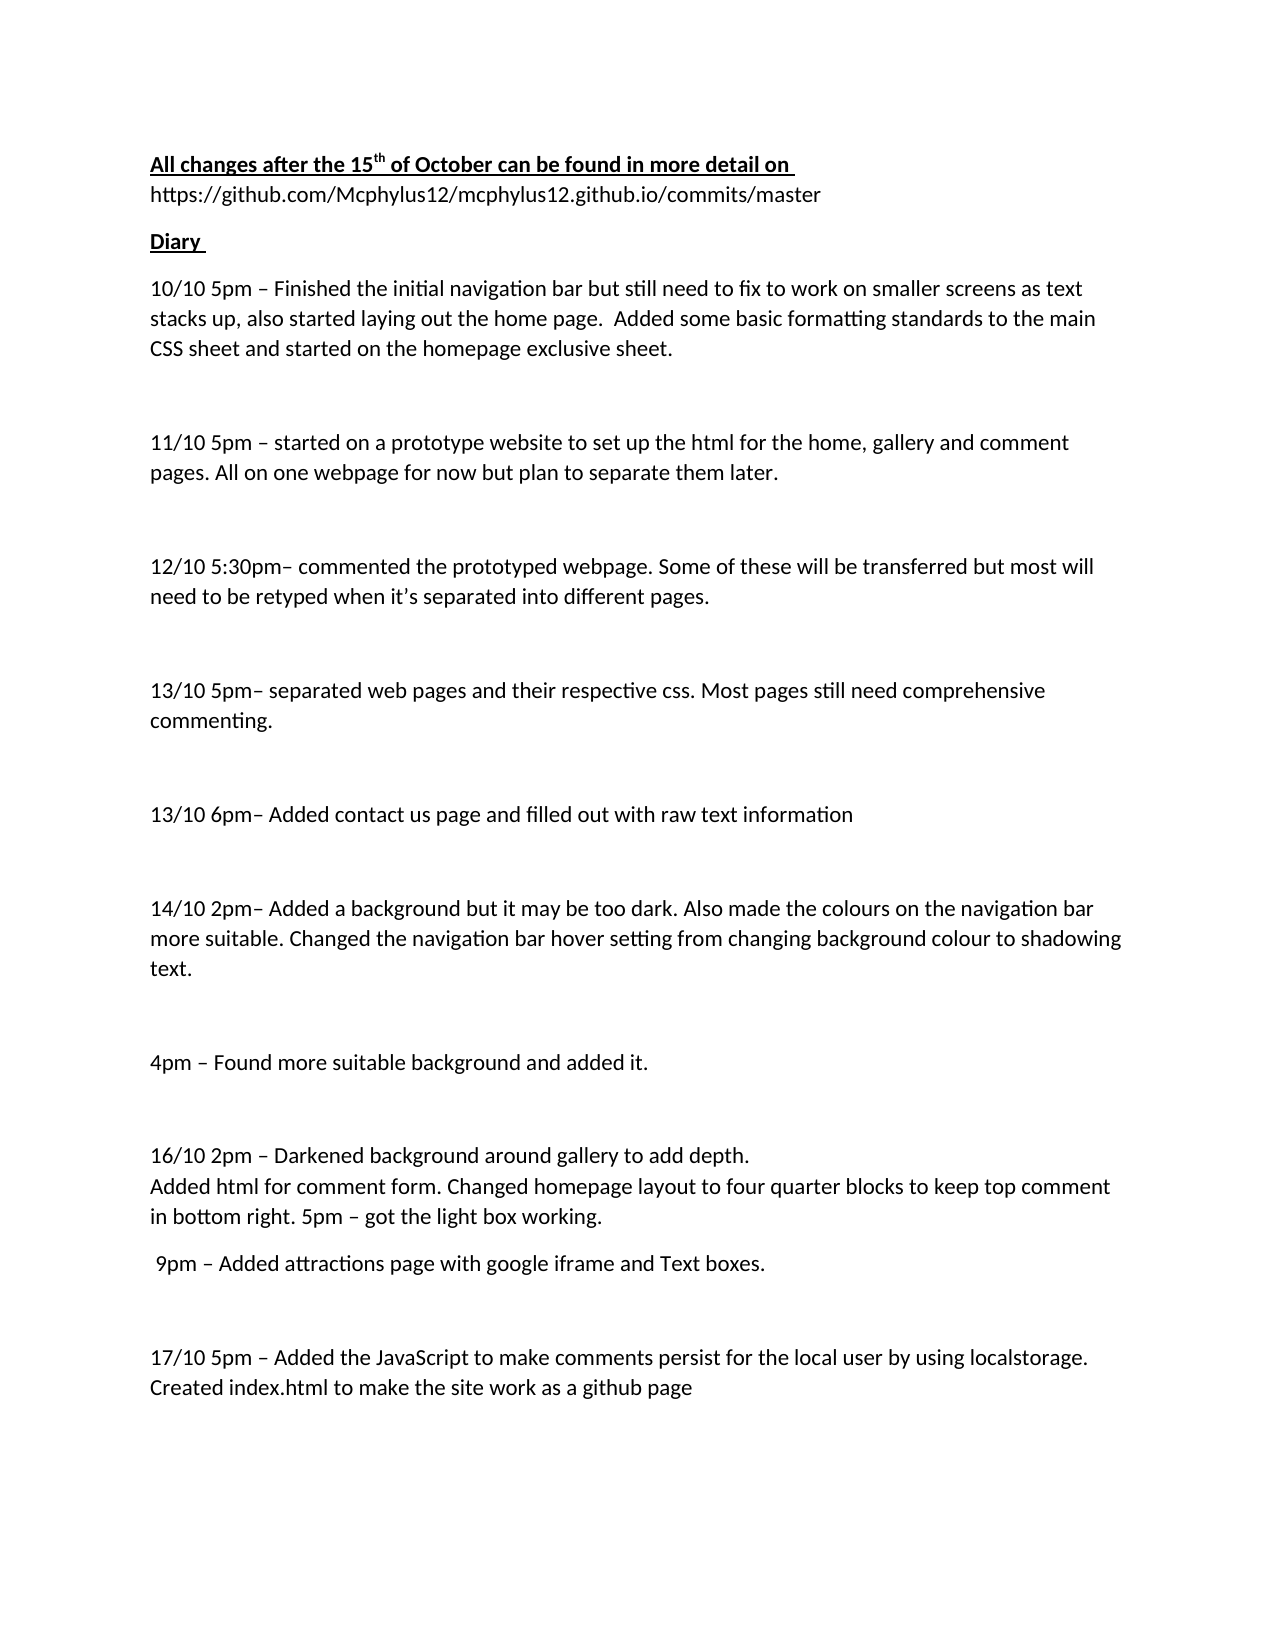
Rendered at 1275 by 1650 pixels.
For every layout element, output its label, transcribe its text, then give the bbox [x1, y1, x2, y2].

text 10/10 5pm – Finished the initial navigation bar but still need to fix to work on smaller screens as text stacks up, also started laying out the home page. Added some basic formatting standards to the main CSS sheet and started on the homepage exclusive sheet. [150, 274, 1125, 362]
text 12/10 5:30pm– commented the prototyped webpage. Some of these will be transferred but most will need to be retyped when it’s separated into different pages. [150, 552, 1125, 610]
text All changes after the 15th of October can be found in more detail on https://github.com/Mcphylus12/mcphylus12.github.io/commits/master [150, 150, 1125, 208]
text 13/10 6pm– Added contact us page and filled out with raw text information [150, 800, 1125, 828]
text 14/10 2pm– Added a background but it may be too dark. Also made the colours on the navigation bar more suitable. Changed the navigation bar hover setting from changing background colour to shadowing text. [150, 894, 1125, 982]
text 11/10 5pm – started on a prototype website to set up the html for the home, gallery and comment pages. All on one webpage for now but plan to separate them later. [150, 428, 1125, 486]
text Diary [150, 227, 1125, 255]
text 4pm – Found more suitable background and added it. [150, 1048, 1125, 1076]
text 9pm – Added attractions page with google iframe and Text boxes. [150, 1249, 1125, 1277]
text 13/10 5pm– separated web pages and their respective css. Most pages still need comprehensive commenting. [150, 676, 1125, 734]
text 16/10 2pm – Darkened background around gallery to add depth. Added html for comment form. Changed homepage layout to four quarter blocks to keep top comment in bottom right. 5pm – got the light box working. [150, 1142, 1125, 1230]
text 17/10 5pm – Added the JavaScript to make comments persist for the local user by using localstorage. Created index.html to make the site work as a github page [150, 1343, 1125, 1401]
